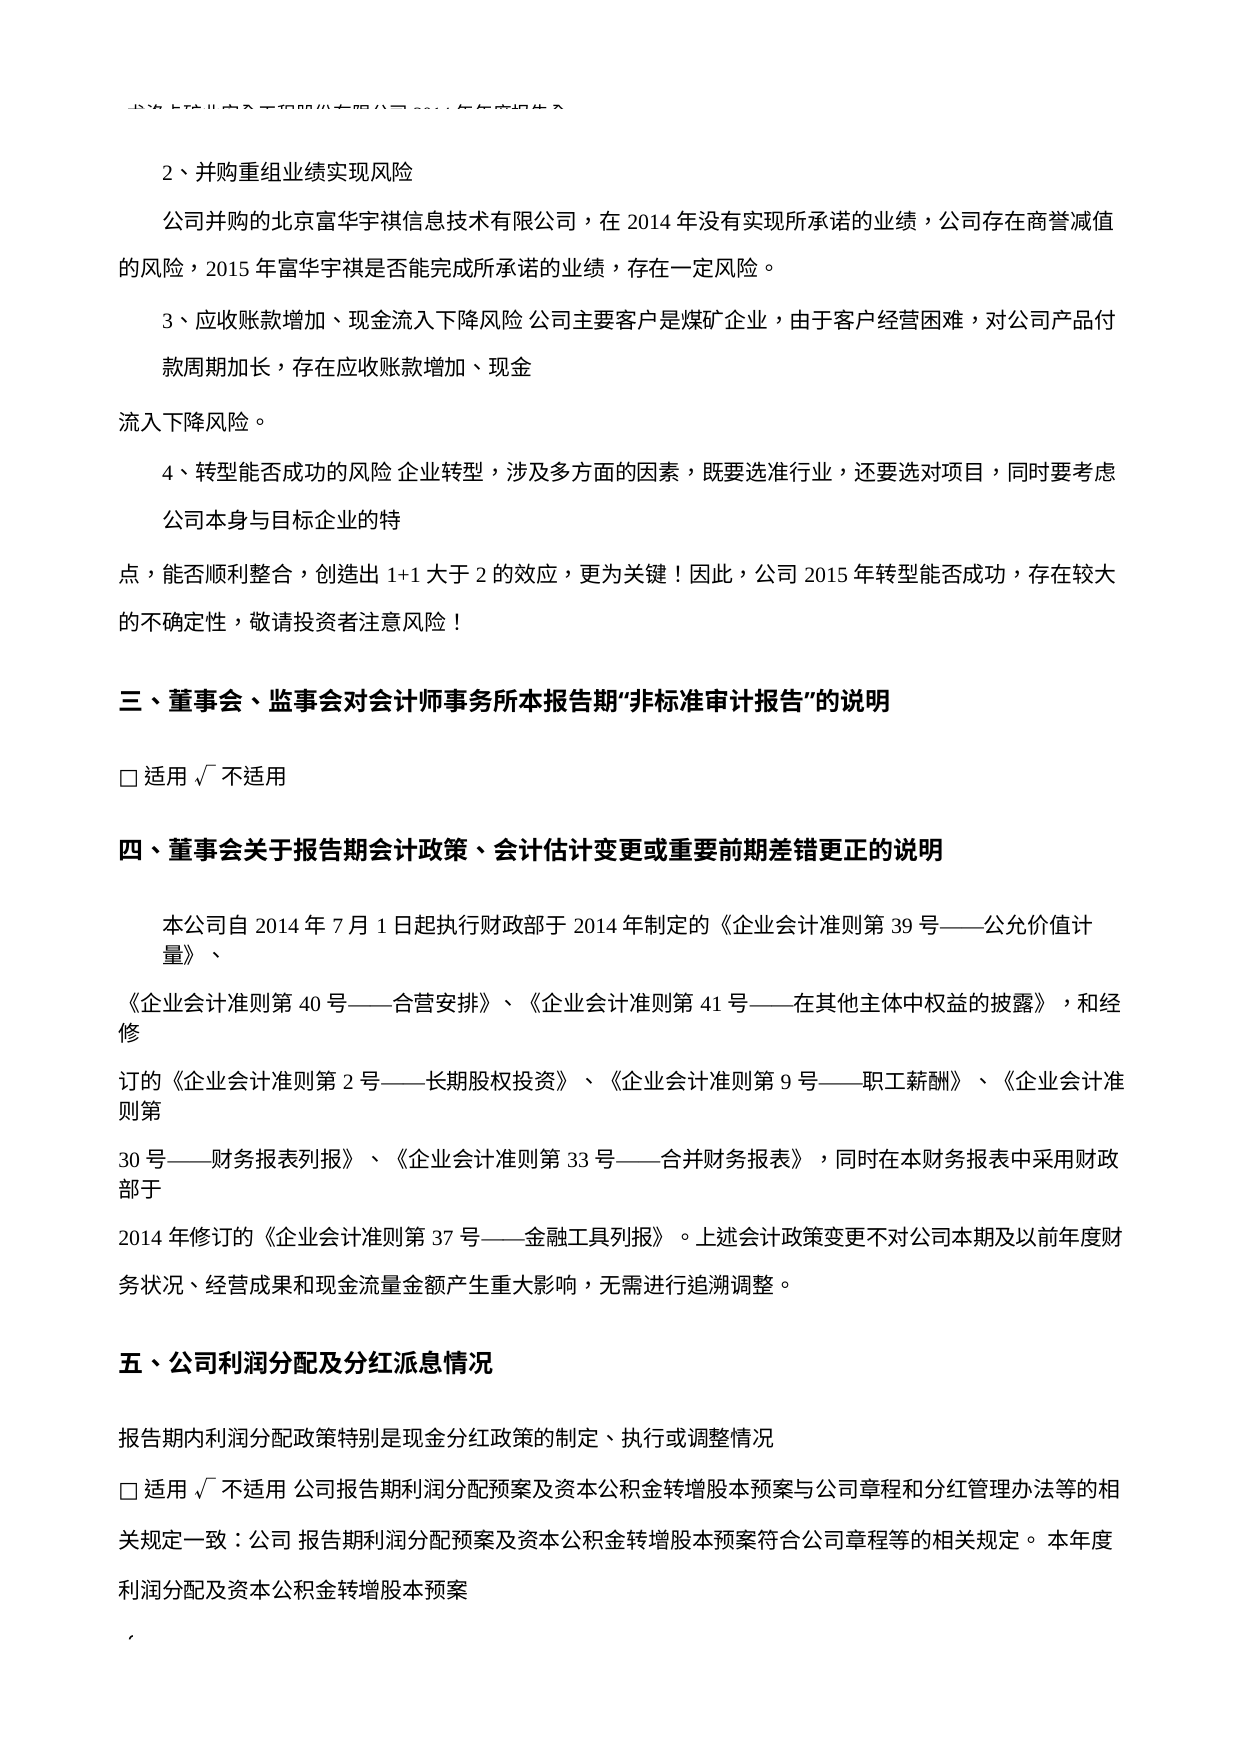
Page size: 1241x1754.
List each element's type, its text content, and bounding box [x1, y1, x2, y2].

text 本公司自 2014 年 7 月 1 日起执行财政部于 2014 年制定的《企业会计准则第 39 号——公允价值计量》、 [162, 910, 1144, 969]
text □ 适用 √ 不适用 [118, 761, 1134, 790]
subtitle 五、公司利润分配及分红派息情况 [118, 1346, 1134, 1380]
text 公司并购的北京富华宇祺信息技术有限公司，在 2014 年没有实现所承诺的业绩，公司存在商誉减值 的风险，2015 年富华宇祺是否能完成所承诺的业绩，存在一定风险。 [118, 206, 1115, 283]
text 点，能否顺利整合，创造出 1+1 大于 2 的效应，更为关键！因此，公司 2015 年转型能否成功，存在较大 的不确定性，敬请投资者注意风险！ [118, 559, 1116, 637]
text □ 适用 √ 不适用 公司报告期利润分配预案及资本公积金转增股本预案与公司章程和分红管理办法等的相关规定一致：公司 报告期利润分配预案及资本公积金转增股本预案符合公司章程等的相关规定。 本年度利润分配及资本公积金转增股本预案 [118, 1474, 1134, 1605]
subtitle 四、董事会关于报告期会计政策、会计估计变更或重要前期差错更正的说明 [118, 832, 1134, 867]
text 2014 年修订的《企业会计准则第 37 号——金融工具列报》。上述会计政策变更不对公司本期及以前年度财 务状况、经营成果和现金流量金额产生重大影响，无需进行追溯调整。 [118, 1222, 1123, 1299]
text 流入下降风险。 [118, 407, 1134, 436]
text 报告期内利润分配政策特别是现金分红政策的制定、执行或调整情况 [118, 1423, 1134, 1453]
text 订的《企业会计准则第 2 号——长期股权投资》、《企业会计准则第 9 号——职工薪酬》、《企业会计准则第 [118, 1066, 1134, 1126]
text 2、并购重组业绩实现风险 [162, 157, 1134, 187]
text 《企业会计准则第 40 号——合营安排》、《企业会计准则第 41 号——在其他主体中权益的披露》，和经修 [118, 988, 1134, 1047]
text 30 号——财务报表列报》、《企业会计准则第 33 号——合并财务报表》，同时在本财务报表中采用财政部于 [118, 1144, 1134, 1203]
text 3、应收账款增加、现金流入下降风险 公司主要客户是煤矿企业，由于客户经营困难，对公司产品付款周期加长，存在应收账款增加、现金 [162, 304, 1134, 382]
text 4、转型能否成功的风险 企业转型，涉及多方面的因素，既要选准行业，还要选对项目，同时要考虑公司本身与目标企业的特 [162, 457, 1134, 535]
subtitle 三、董事会、监事会对会计师事务所本报告期“非标准审计报告”的说明 [118, 683, 1134, 717]
